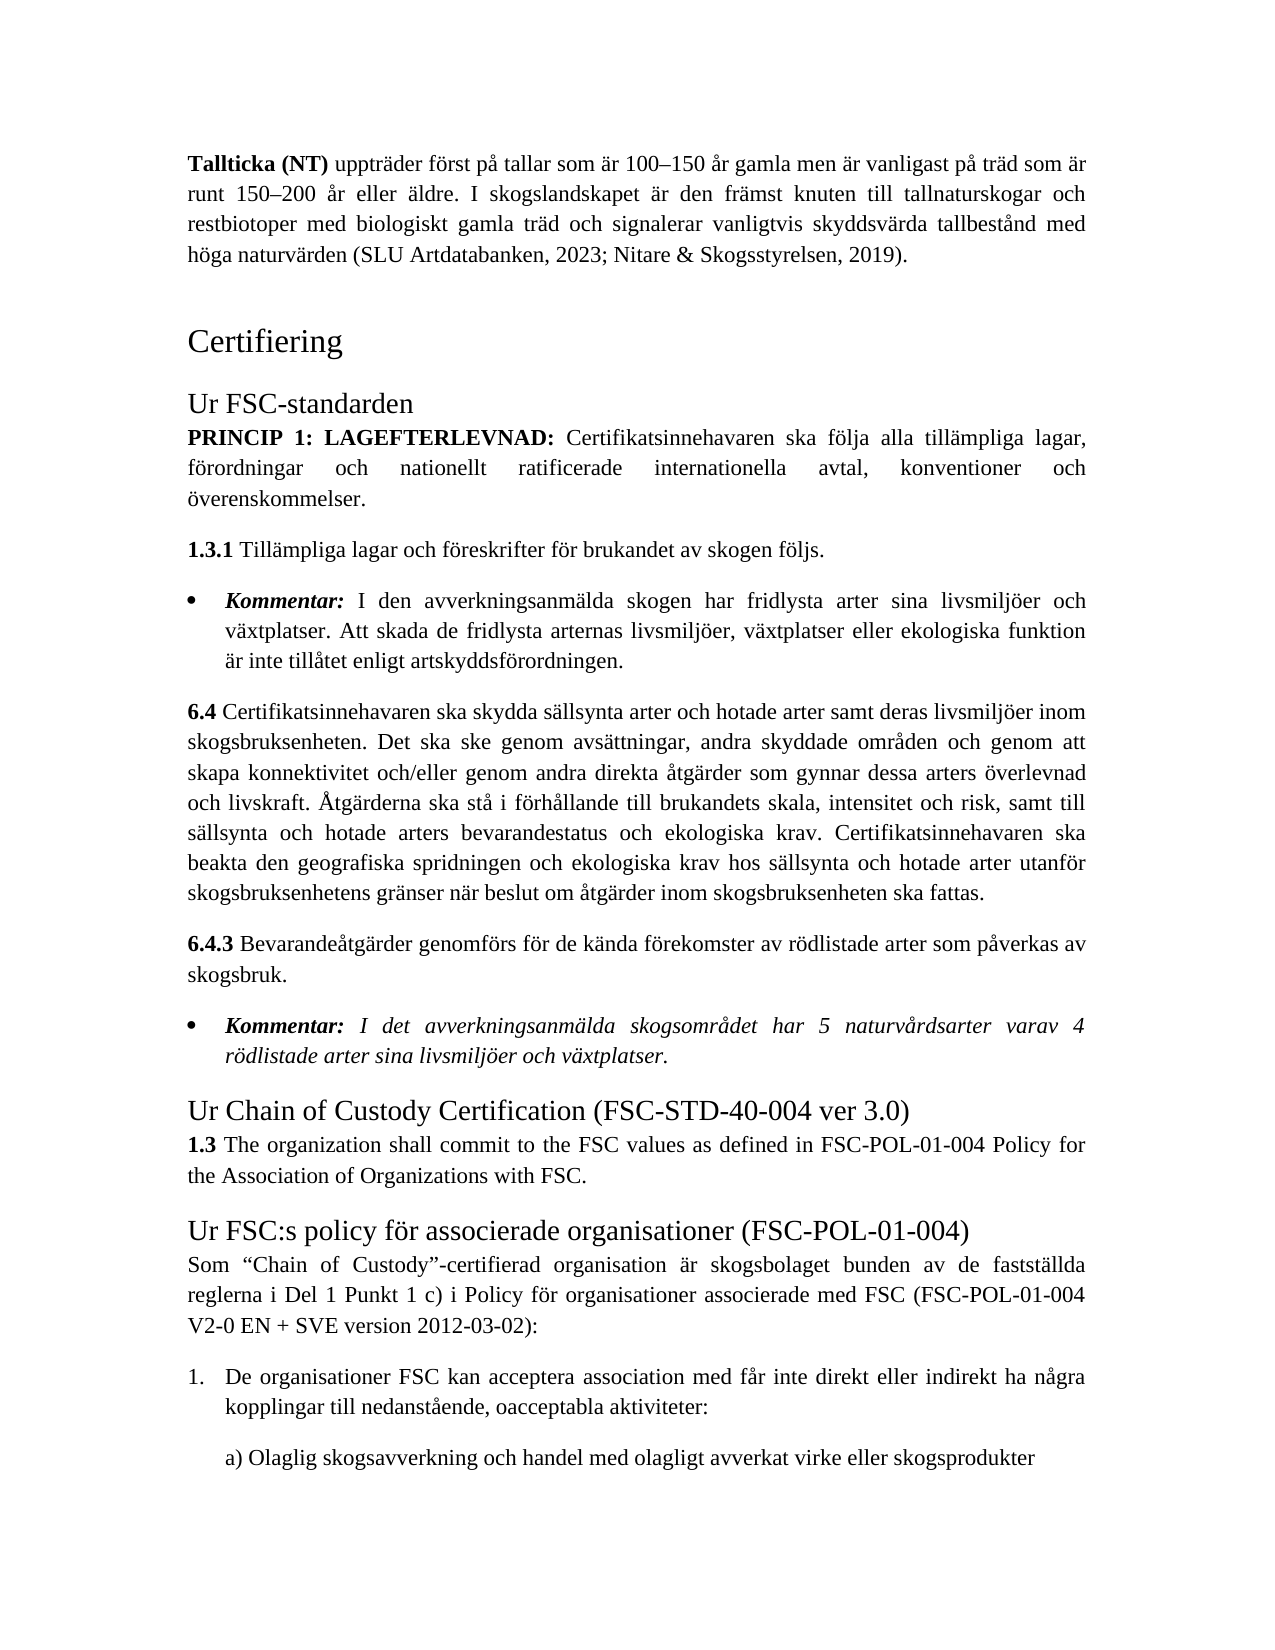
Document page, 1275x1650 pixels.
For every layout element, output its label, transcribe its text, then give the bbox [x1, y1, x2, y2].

text a) Olaglig skogsavverkning och handel med olagligt avverkat virke eller skogsprodukter [225, 1444, 1087, 1470]
text 6.4 Certifikatsinnehavaren ska skydda sällsynta arter och hotade arter samt deras livsmiljöer inom skogsbruksenheten. Det ska ske genom avsättningar, andra skyddade områden och genom att skapa konnektivitet och/eller genom andra direkta åtgärder som gynnar dessa arters överlevnad och livskraft. Åtgärderna ska stå i förhållande till brukandets skala, intensitet och risk, samt till sällsynta och hotade arters bevarandestatus och ekologiska krav. Certifikatsinnehavaren ska beakta den geografiska spridningen och ekologiska krav hos sällsynta och hotade arter utanför skogsbruksenhetens gränser när beslut om åtgärder inom skogsbruksenheten ska fattas. [187, 698, 1087, 906]
subtitle Ur FSC:s policy för associerade organisationer (FSC-POL-01-004) [187, 1213, 1087, 1246]
text Som “Chain of Custody”-certifierad organisation är skogsbolaget bunden av de fastställda reglerna i Del 1 Punkt 1 c) i Policy för organisationer associerade med FSC (FSC-POL-01-004 V2-0 EN + SVE version 2012-03-02): [187, 1251, 1087, 1338]
text 6.4.3 Bevarandeåtgärder genomförs för de kända förekomster av rödlistade arter som påverkas av skogsbruk. [187, 931, 1087, 987]
list De organisationer FSC kan acceptera association med får inte direkt eller indirekt ha några kopplingar till nedanstående, oacceptabla aktiviteter: [187, 1363, 1087, 1419]
text Tallticka (NT) uppträder först på tallar som är 100–150 år gamla men är vanligast på träd som är runt 150–200 år eller äldre. I skogslandskapet är den främst knuten till tallnaturskogar och restbiotoper med biologiskt gamla träd och signalerar vanligtvis skyddsvärda tallbestånd med höga naturvärden (SLU Artdatabanken, 2023; Nitare & Skogsstyrelsen, 2019). [187, 150, 1087, 267]
text 1.3 The organization shall commit to the FSC values as defined in FSC-POL-01-004 Policy for the Association of Organizations with FSC. [187, 1132, 1087, 1188]
text 1.3.1 Tillämpliga lagar och föreskrifter för brukandet av skogen följs. [187, 536, 1087, 562]
subtitle Ur Chain of Custody Certification (FSC-STD-40-004 ver 3.0) [187, 1093, 1087, 1127]
subtitle Certifiering [187, 321, 1087, 359]
list Kommentar: I den avverkningsanmälda skogen har fridlysta arter sina livsmiljöer och växtplatser. Att skada de fridlysta arternas livsmiljöer, växtplatser eller ekologiska funktion är inte tillåtet enligt artskyddsförordningen. [187, 587, 1087, 673]
list Kommentar: I det avverkningsanmälda skogsområdet har 5 naturvårdsarter varav 4 rödlistade arter sina livsmiljöer och växtplatser. [187, 1012, 1087, 1068]
text PRINCIP 1: LAGEFTERLEVNAD: Certifikatsinnehavaren ska följa alla tillämpliga lagar, förordningar och nationellt ratificerade internationella avtal, konventioner och överenskommelser. [187, 424, 1087, 511]
subtitle Ur FSC-standarden [187, 386, 1087, 419]
